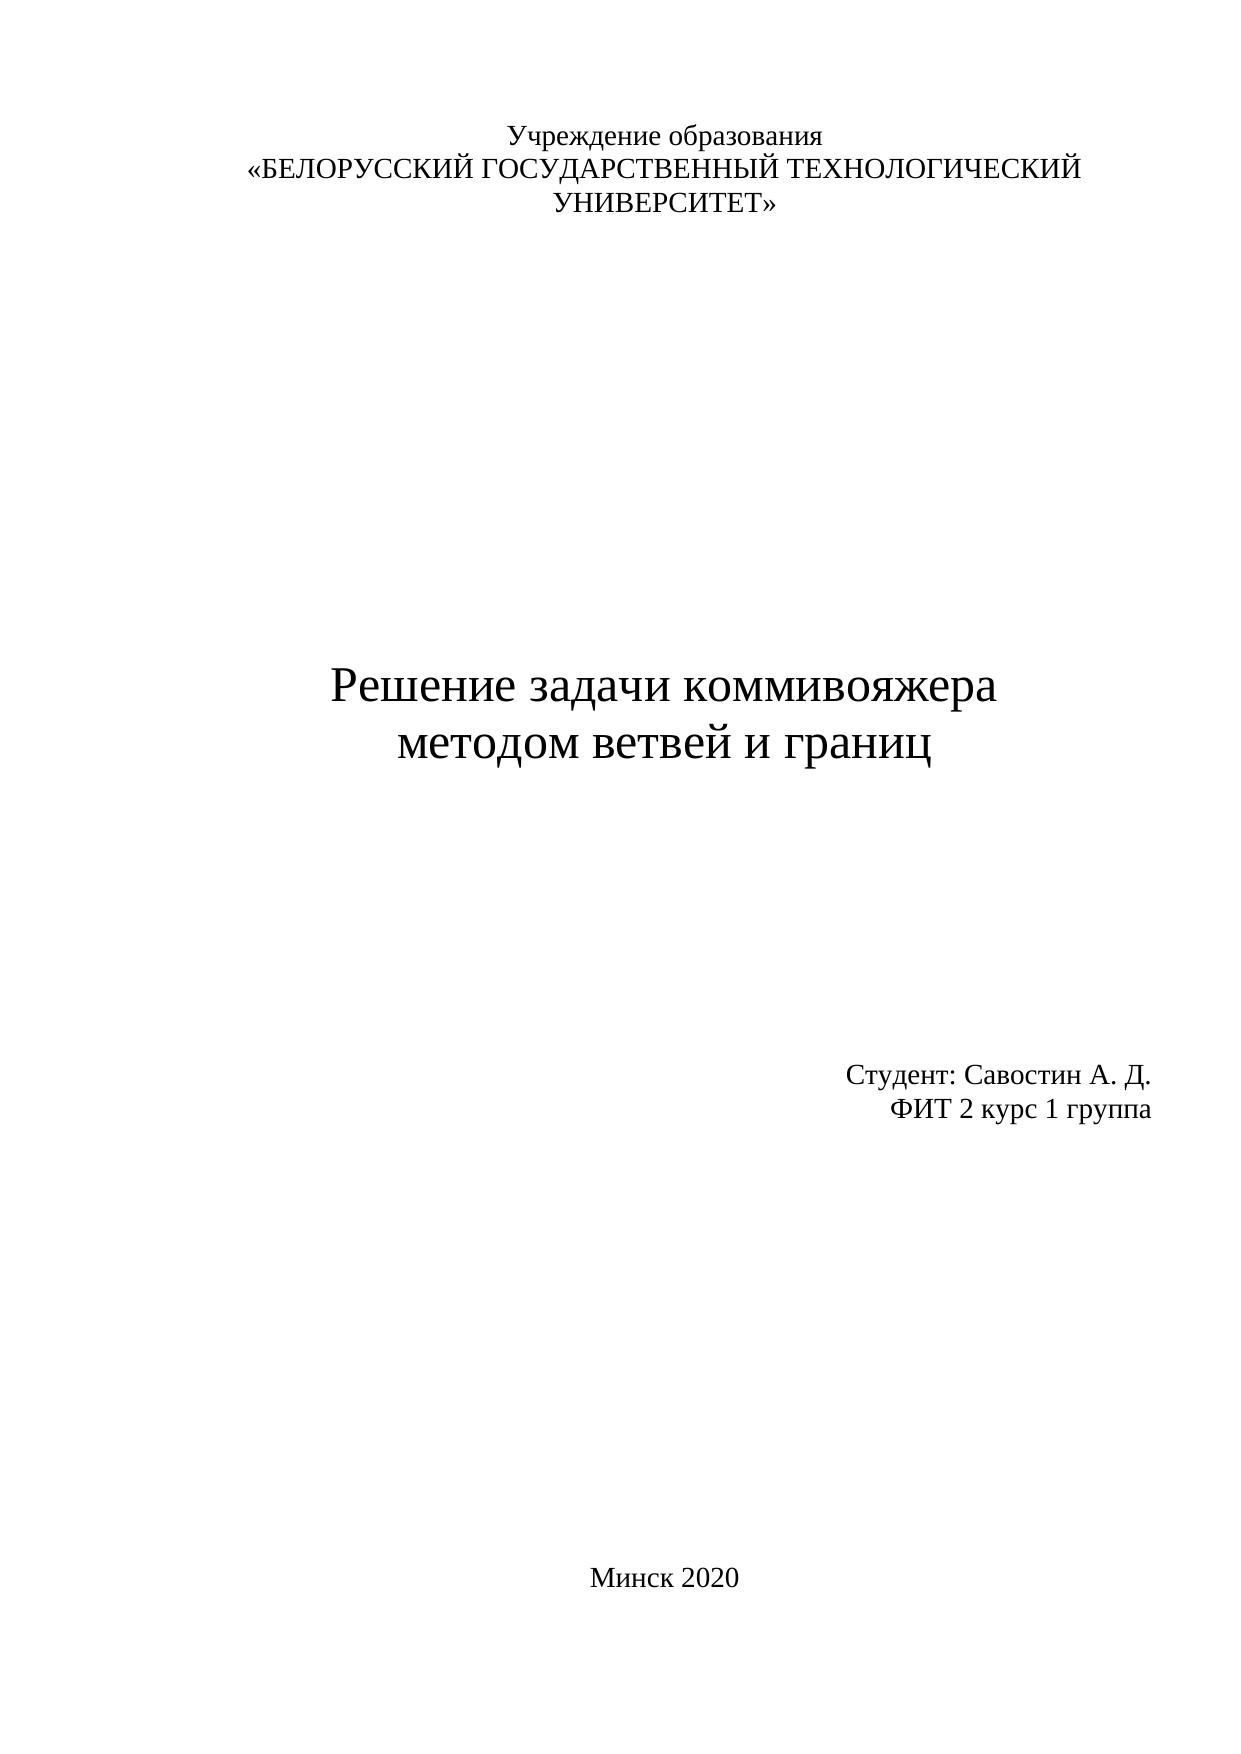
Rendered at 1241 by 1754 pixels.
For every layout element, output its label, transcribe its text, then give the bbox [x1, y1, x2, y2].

text Студент: Савостин А. Д. [177, 1057, 1152, 1091]
text «БЕЛОРУССКИЙ ГОСУДАРСТВЕННЫЙ ТЕХНОЛОГИЧЕСКИЙ УНИВЕРСИТЕТ» [177, 152, 1152, 219]
text Учреждение образования [177, 118, 1152, 152]
text методом ветвей и границ [177, 712, 1152, 770]
text ФИТ 2 курс 1 группа [177, 1091, 1152, 1124]
text Решение задачи коммивояжера [177, 655, 1152, 712]
text Минск 2020 [177, 1560, 1152, 1594]
